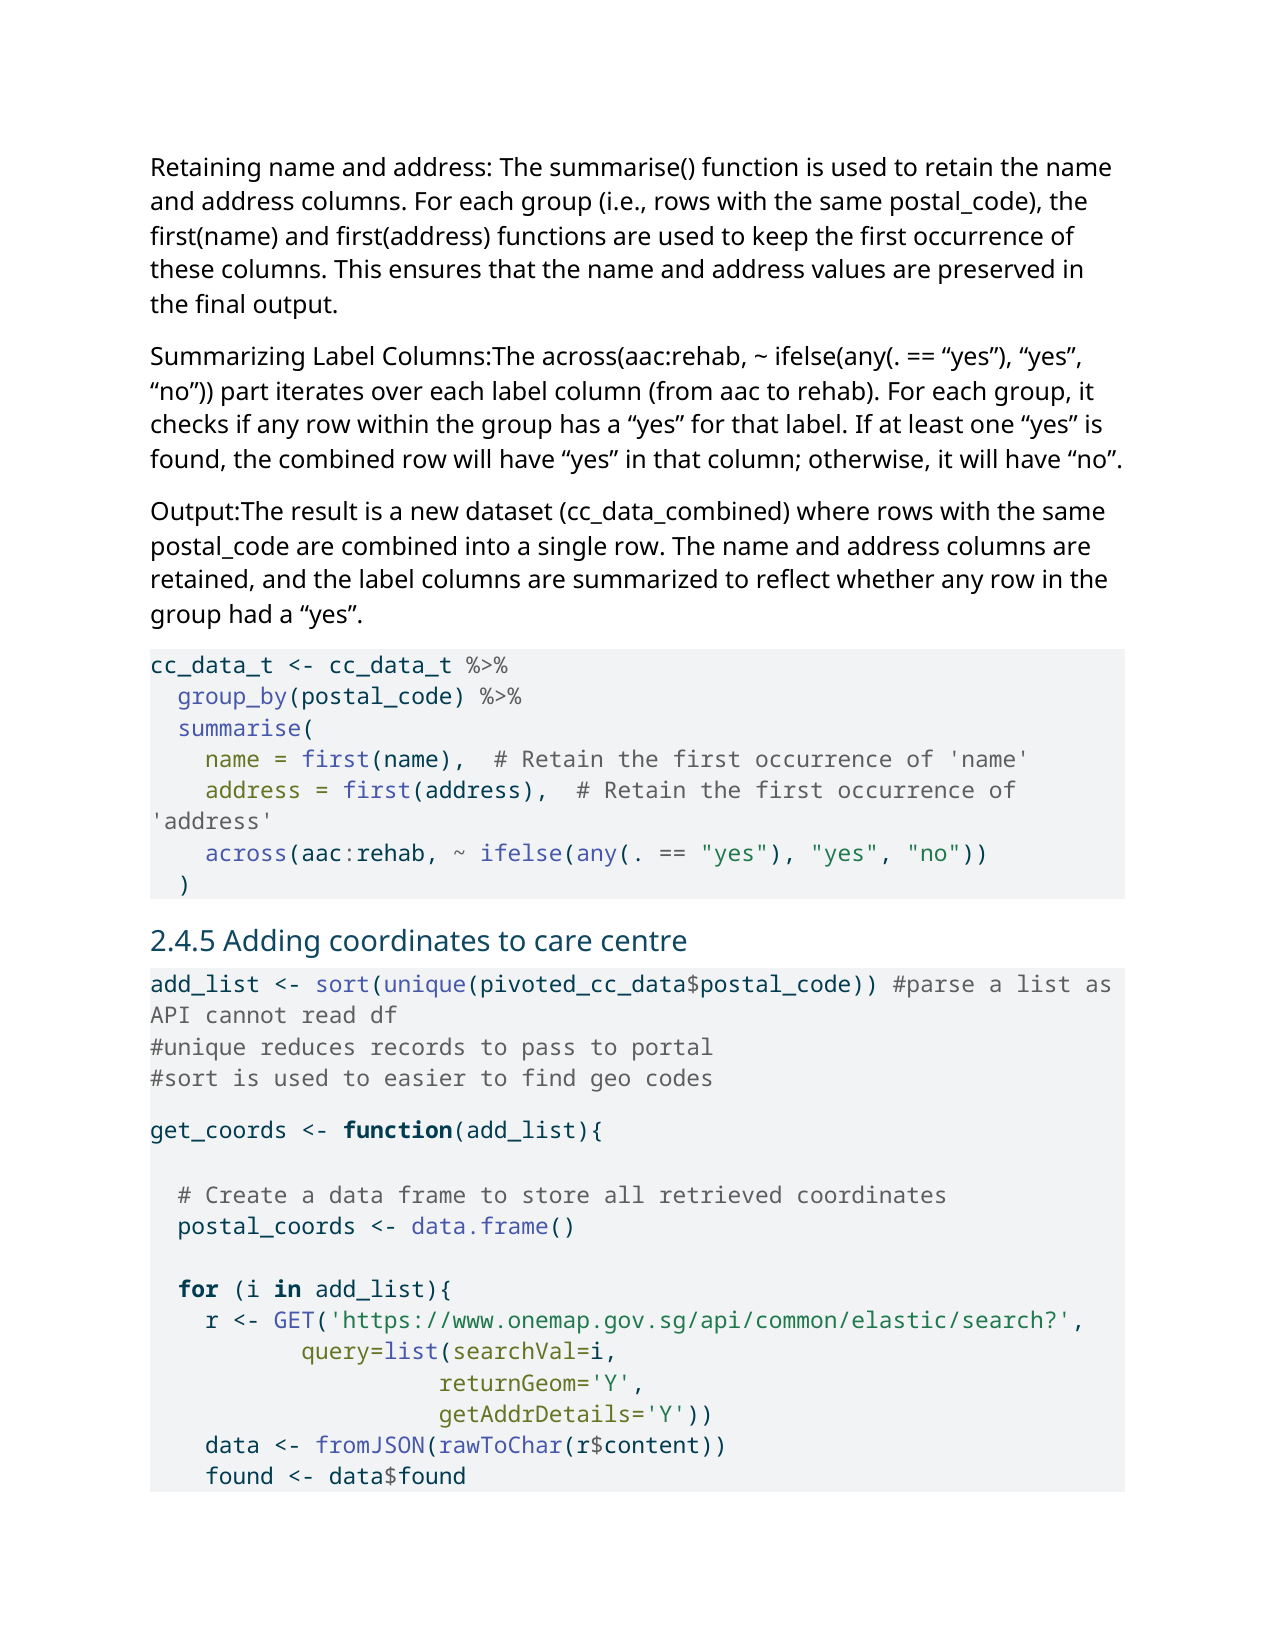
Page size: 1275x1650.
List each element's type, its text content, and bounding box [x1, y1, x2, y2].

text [150, 1114, 1125, 1492]
text cc_data_t <- cc_data_t %>% group_by(postal_code) %>% summarise( name = first(name), # Retain the first occurrence of 'name' address = first(address), # Retain the first occurrence of 'address' across(aac:rehab, ~ ifelse(any(. == "yes"), "yes", "no")) ) [191, 649, 1125, 899]
text Output:The result is a new dataset (cc_data_combined) where rows with the same postal_code are combined into a single row. The name and address columns are retained, and the label columns are summarized to reflect whether any row in the group had a “yes”. [150, 494, 1125, 630]
text add_list <- sort(unique(pivoted_cc_data$postal_code)) #parse a list as API cannot read df #unique reduces records to pass to portal #sort is used to easier to find geo codes [397, 968, 1125, 1093]
subtitle 2.4.5 Adding coordinates to care centre [150, 920, 1125, 959]
text Retaining name and address: The summarise() function is used to retain the name and address columns. For each group (i.e., rows with the same postal_code), the first(name) and first(address) functions are used to keep the first occurrence of these columns. This ensures that the name and address values are preserved in the final output. [150, 150, 1125, 320]
text Summarizing Label Columns:The across(aac:rehab, ~ ifelse(any(. == “yes”), “yes”, “no”)) part iterates over each label column (from aac to rehab). For each group, it checks if any row within the group has a “yes” for that label. If at least one “yes” is found, the combined row will have “yes” in that column; otherwise, it will have “no”. [150, 339, 1125, 475]
